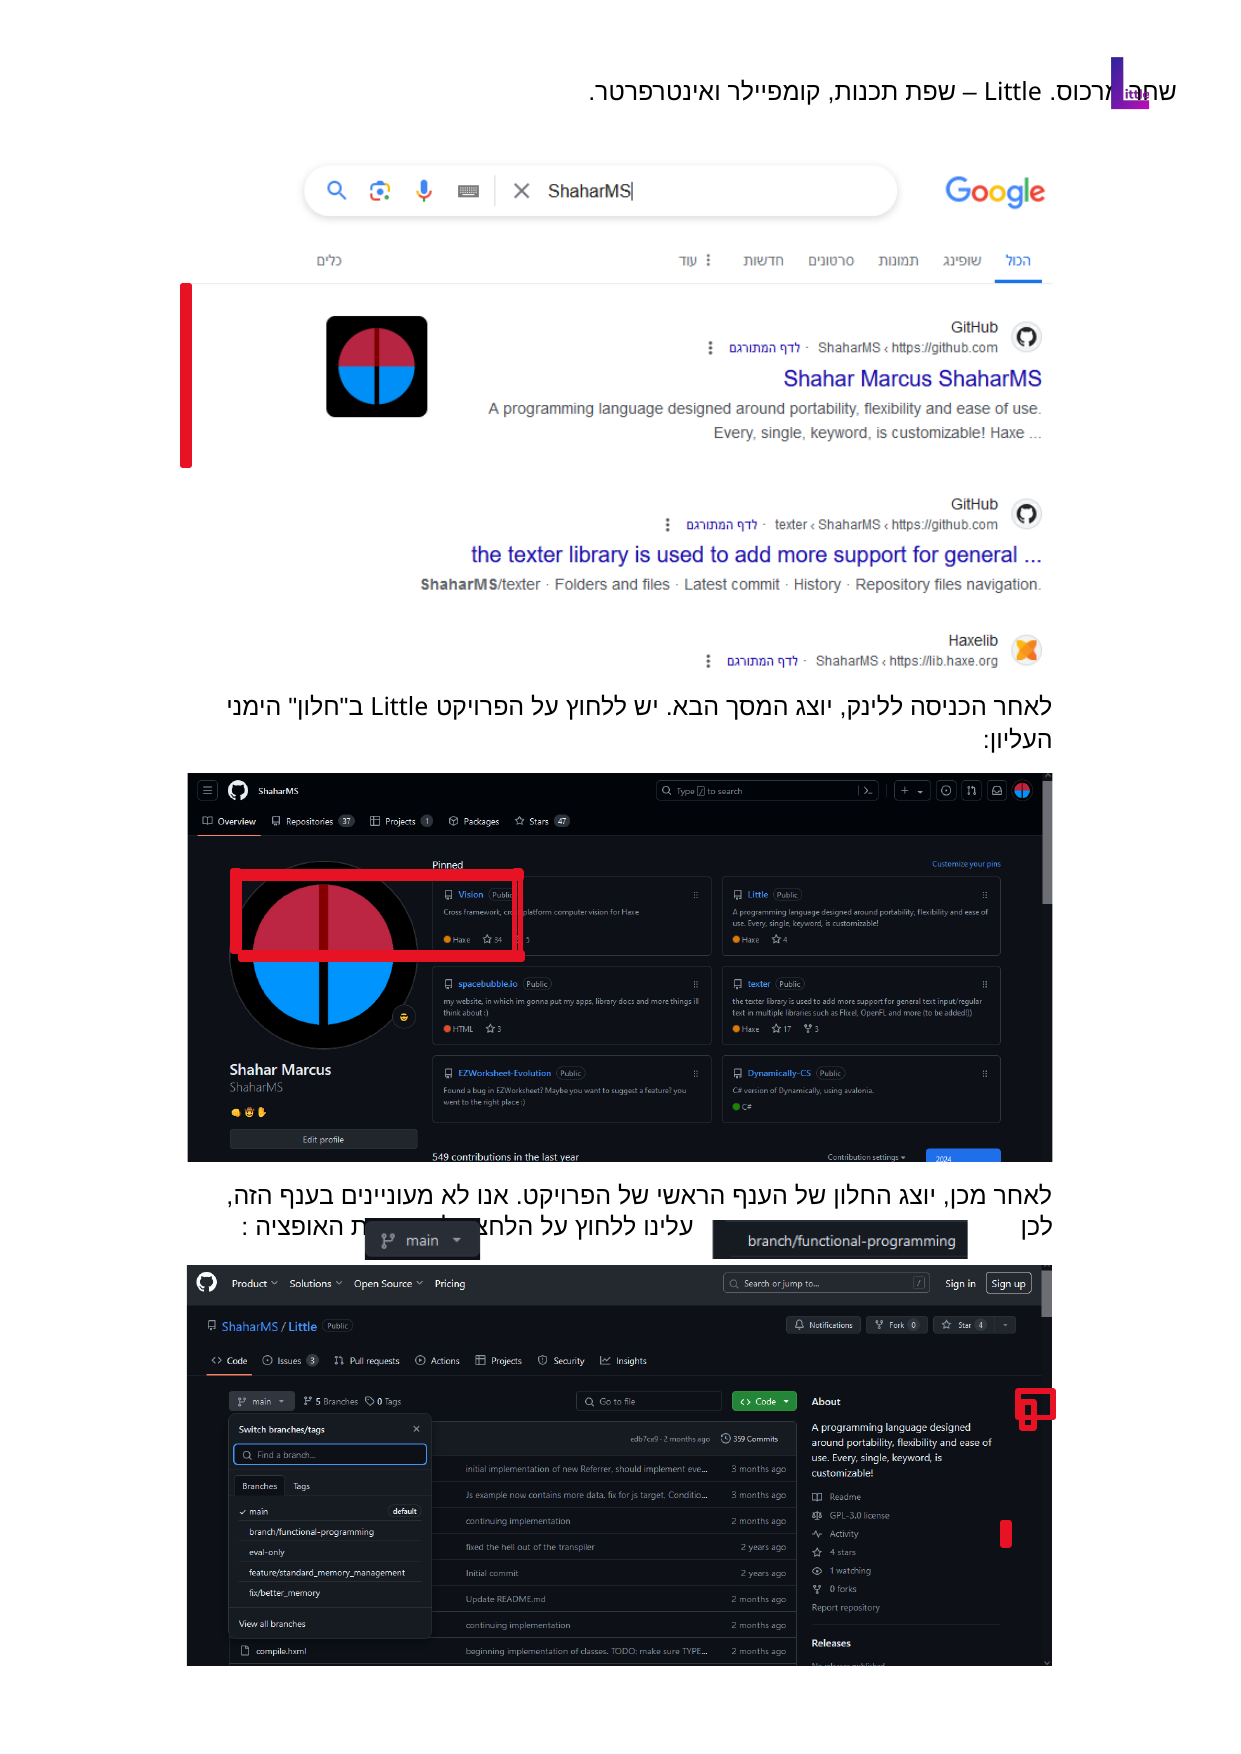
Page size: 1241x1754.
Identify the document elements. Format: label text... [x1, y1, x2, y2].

picture [187, 773, 1053, 1162]
picture [1108, 56, 1149, 110]
picture [186, 1265, 1052, 1666]
picture [1025, 1405, 1031, 1415]
text לאחר מכן, יוצג החלון של הענף הראשי של הפרויקט. אנו לא מעוניינים בענף הזה, לכן עלינו ללחוץ על הלחצן ולבחור את האופציה : [187, 1181, 1053, 1241]
picture [364, 1218, 481, 1260]
picture [712, 1220, 968, 1259]
text לאחר הכניסה ללינק, יוצג המסך הבא. יש ללחוץ על הפרויקט Little ב"חלון" הימני העליון: [187, 689, 1053, 754]
picture [1021, 1394, 1050, 1415]
picture [187, 150, 1053, 670]
